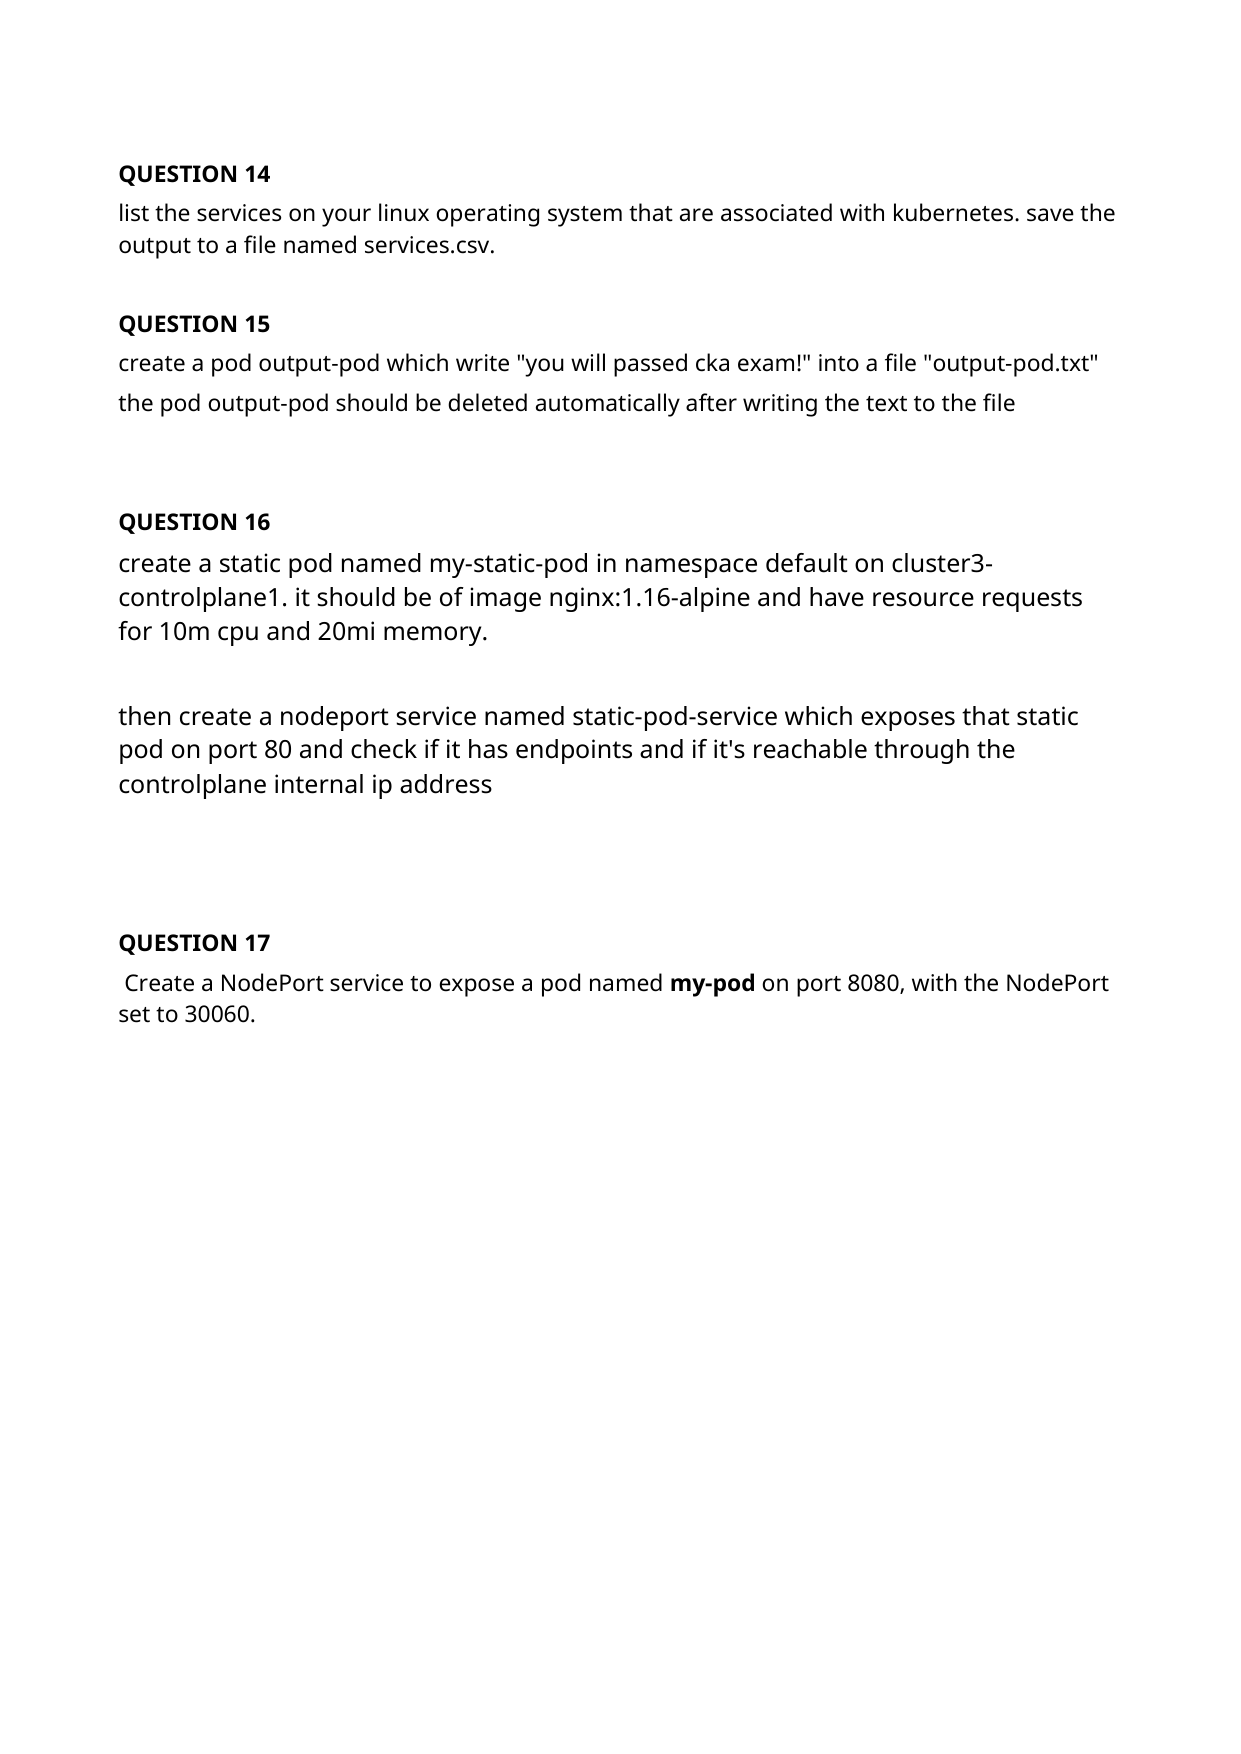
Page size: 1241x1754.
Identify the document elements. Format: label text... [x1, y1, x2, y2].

text the pod output-pod should be deleted automatically after writing the text to the file [118, 387, 1122, 418]
text Question 15 [118, 308, 1122, 339]
text then create a nodeport service named static-pod-service which exposes that static pod on port 80 and check if it has endpoints and if it's reachable through the controlplane internal ip address [118, 698, 1122, 800]
text create a static pod named my-static-pod in namespace default on cluster3-controlplane1. it should be of image nginx:1.16-alpine and have resource requests for 10m cpu and 20mi memory. [118, 545, 1122, 647]
text create a pod output-pod which write "you will passed cka exam!" into a file "output-pod.txt" [118, 347, 1122, 378]
text Question 16 [118, 506, 1122, 537]
text Question 14 [118, 158, 1122, 189]
text list the services on your linux operating system that are associated with kubernetes. save the output to a file named services.csv. [118, 197, 1122, 260]
text Create a NodePort service to expose a pod named my-pod on port 8080, with the NodePort set to 30060. [118, 967, 1122, 1029]
text Question 17 [118, 927, 1122, 959]
